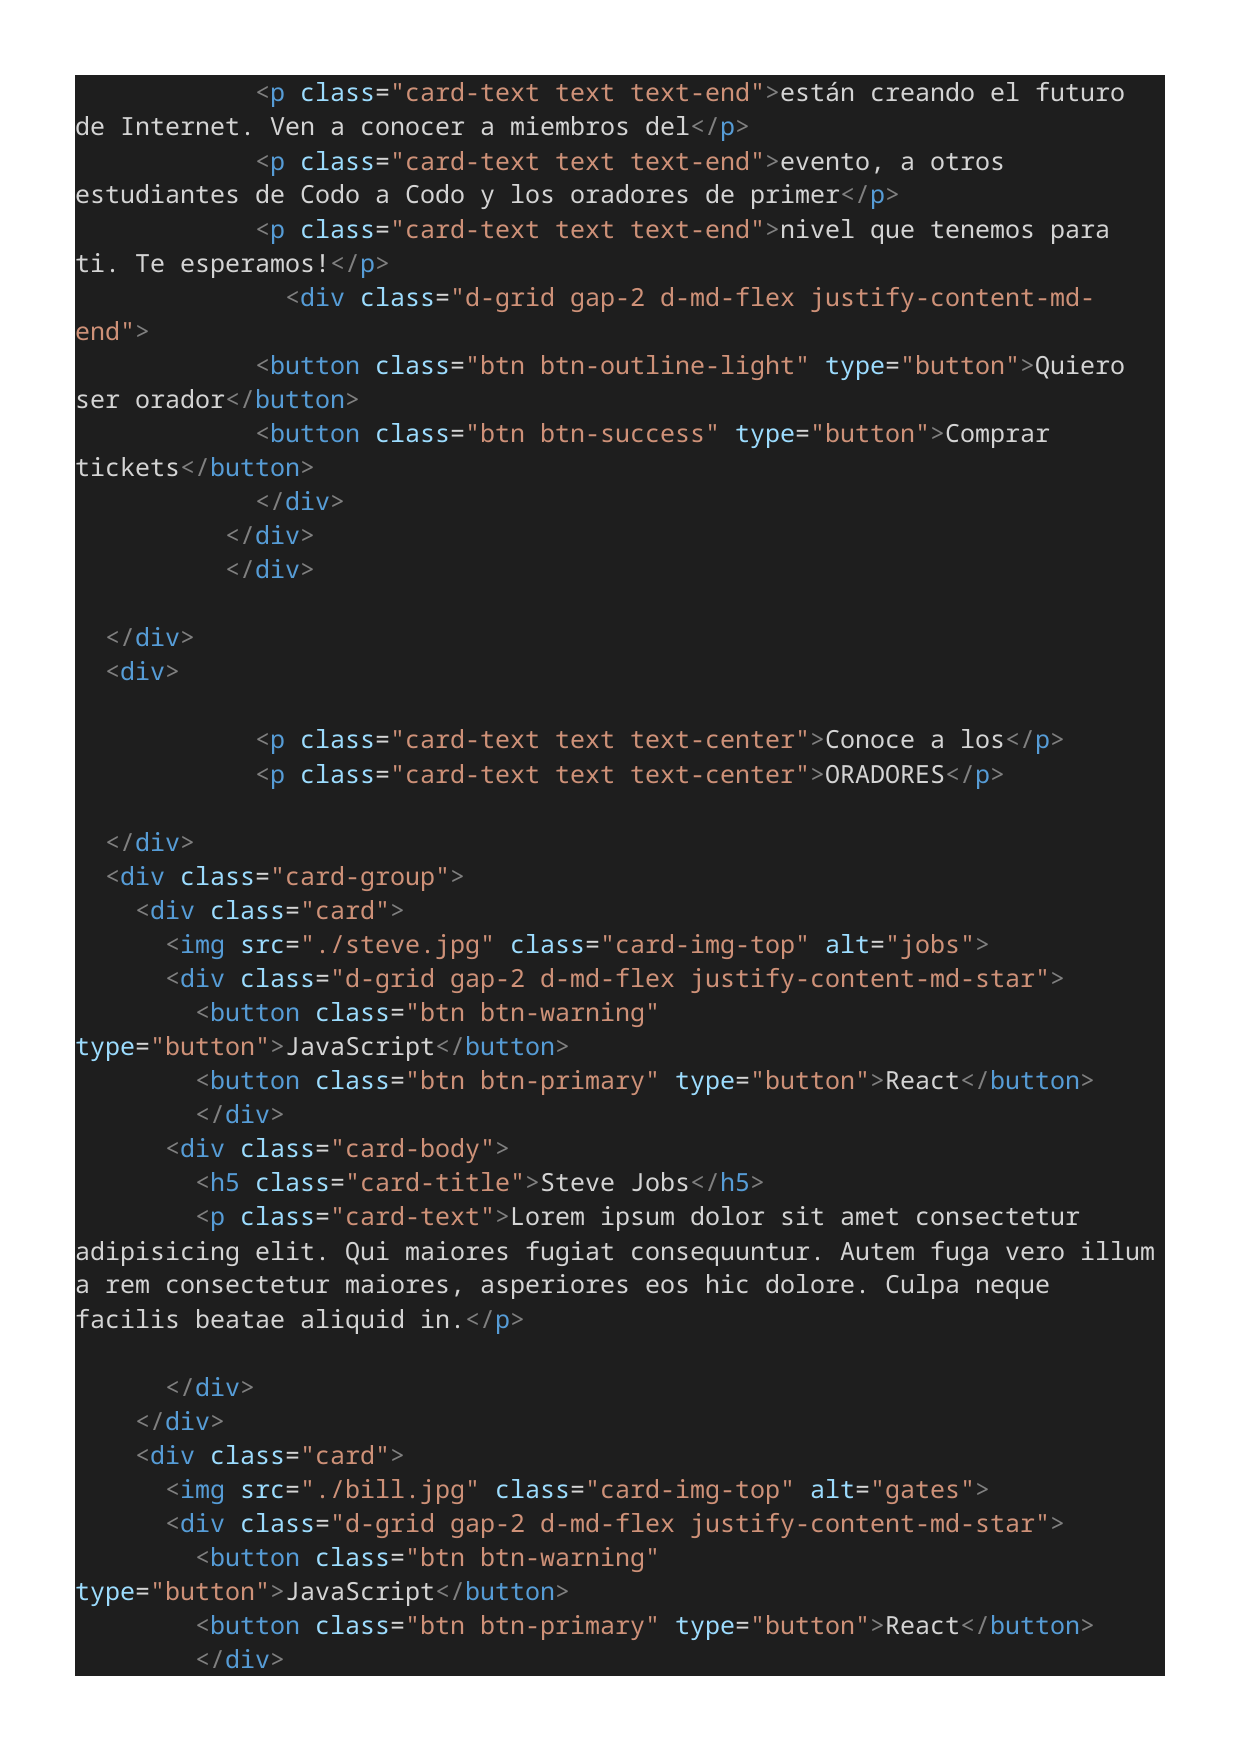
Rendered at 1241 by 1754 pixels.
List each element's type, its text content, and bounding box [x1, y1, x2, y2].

text </div> [75, 518, 1165, 552]
text </div> [75, 1097, 1165, 1131]
text <div class="card-body"> [75, 1131, 1165, 1165]
text <button class="btn btn-outline-light" type="button">Quiero ser orador</button> [75, 347, 1165, 416]
text <button class="btn btn-primary" type="button">React</button> [75, 1608, 1165, 1642]
text <button class="btn btn-warning" type="button">JavaScript</button> [75, 995, 1165, 1063]
text <p class="card-text">Lorem ipsum dolor sit amet consectetur adipisicing elit. Qui maiores fugiat consequuntur. Autem fuga vero illum a rem consectetur maiores, asperiores eos hic dolore. Culpa neque facilis beatae aliquid in.</p> [75, 1199, 1165, 1335]
text </div> [75, 1403, 1165, 1437]
text <p class="card-text text text-end">están creando el futuro de Internet. Ven a conocer a miembros del</p> [75, 75, 1165, 143]
text <button class="btn btn-success" type="button">Comprar tickets</button> [75, 416, 1165, 484]
text <p class="card-text text text-end">nivel que tenemos para ti. Te esperamos!</p> [75, 211, 1165, 279]
text </div> [75, 552, 1165, 586]
text <div> [75, 654, 1165, 688]
text <div class="card"> [75, 892, 1165, 927]
text <img src="./bill.jpg" class="card-img-top" alt="gates"> [75, 1472, 1165, 1506]
text </div> [75, 1369, 1165, 1403]
text </div> [75, 824, 1165, 858]
text <div class="d-grid gap-2 d-md-flex justify-content-md-star"> [75, 1506, 1165, 1540]
text <div class="card"> [75, 1437, 1165, 1472]
text </div> [75, 1642, 1165, 1676]
text <div class="card-group"> [75, 858, 1165, 892]
text </div> [75, 620, 1165, 654]
text <p class="card-text text text-center">ORADORES</p> [75, 756, 1165, 790]
text <p class="card-text text text-center">Conoce a los</p> [75, 722, 1165, 756]
text <img src="./steve.jpg" class="card-img-top" alt="jobs"> [75, 927, 1165, 961]
text <p class="card-text text text-end">evento, a otros estudiantes de Codo a Codo y los oradores de primer</p> [75, 143, 1165, 211]
text </div> [75, 484, 1165, 518]
text <div class="d-grid gap-2 d-md-flex justify-content-md-end"> [75, 279, 1165, 347]
text <h5 class="card-title">Steve Jobs</h5> [75, 1165, 1165, 1199]
text <button class="btn btn-warning" type="button">JavaScript</button> [75, 1540, 1165, 1608]
text <button class="btn btn-primary" type="button">React</button> [75, 1063, 1165, 1097]
text <div class="d-grid gap-2 d-md-flex justify-content-md-star"> [75, 961, 1165, 995]
